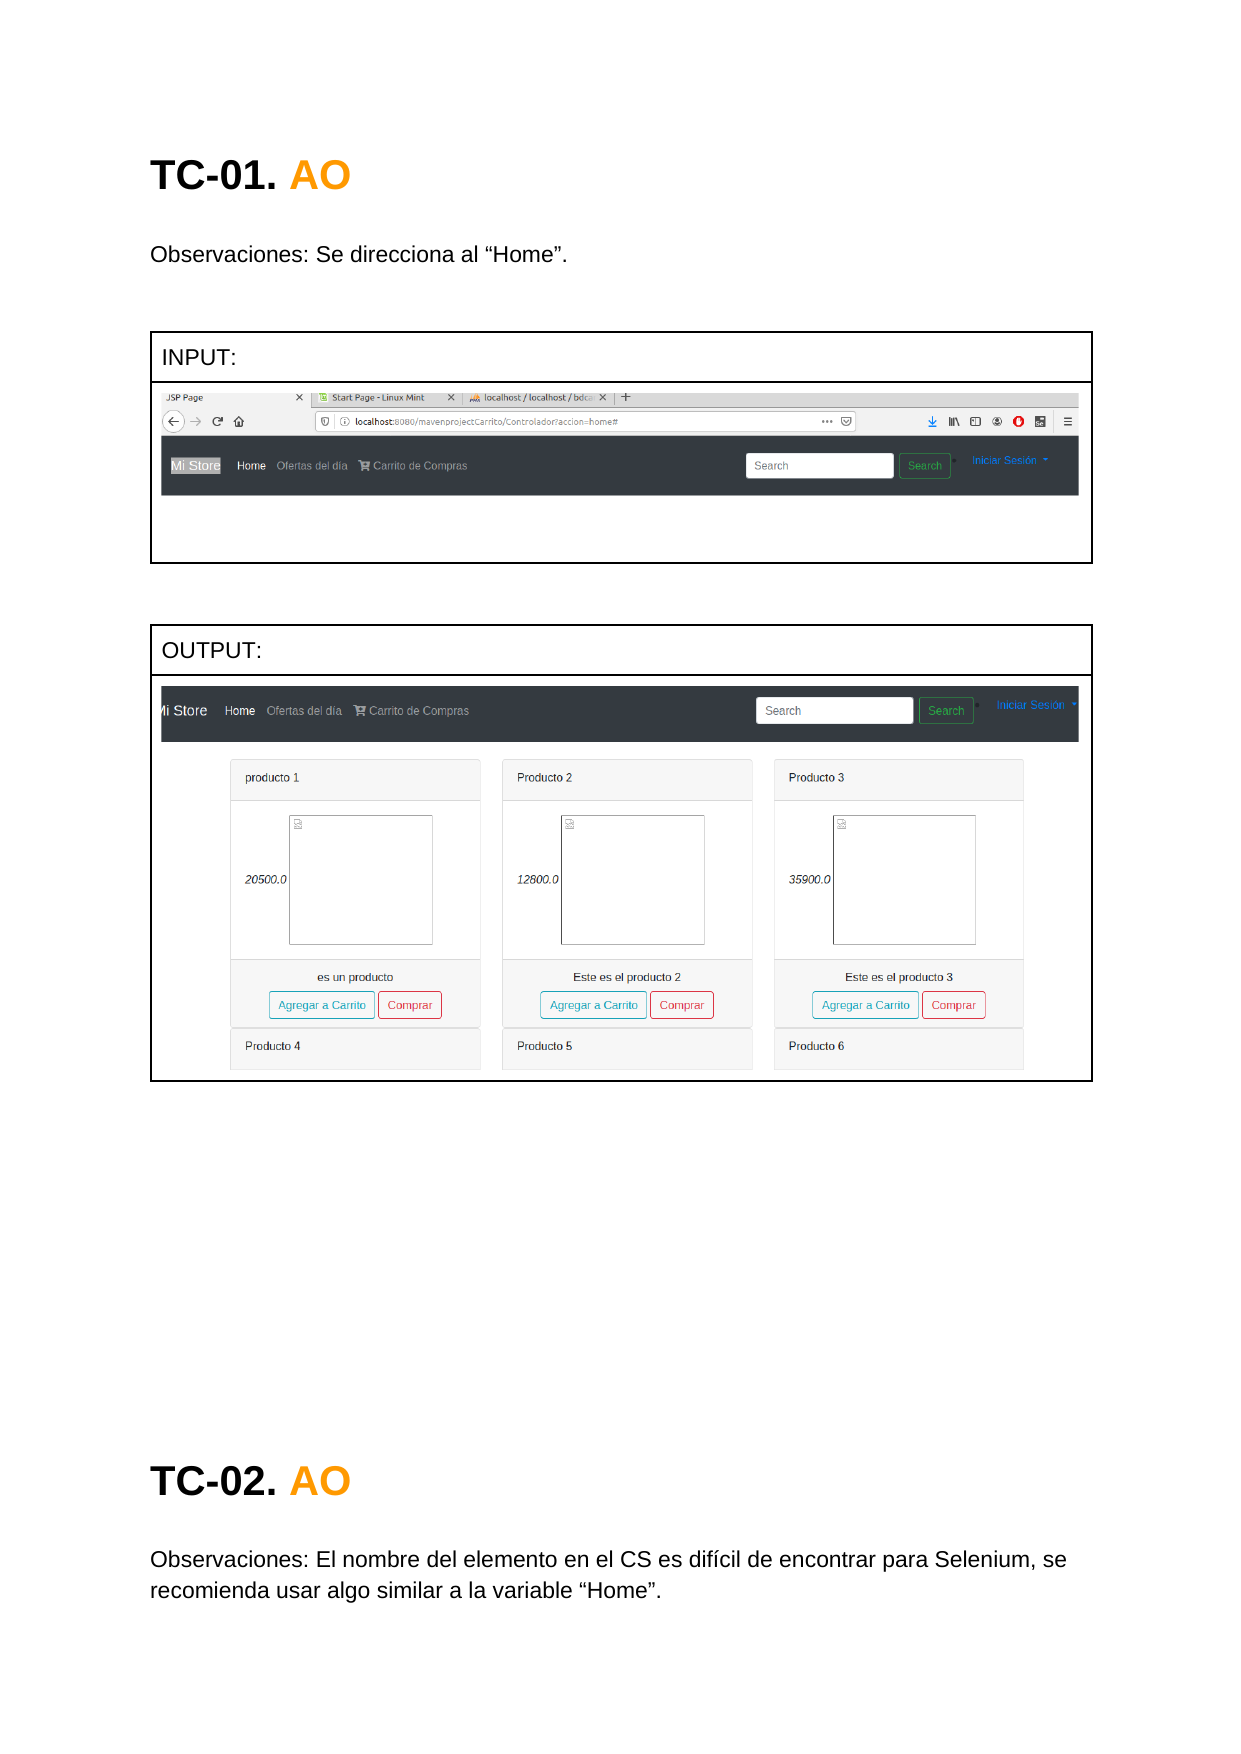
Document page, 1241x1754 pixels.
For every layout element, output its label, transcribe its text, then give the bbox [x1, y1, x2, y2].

subtitle TC-01. AO [150, 150, 1090, 198]
subtitle TC-02. AO [150, 1456, 1090, 1504]
table_cell [152, 676, 1091, 1080]
picture [161, 686, 1079, 1070]
picture [161, 393, 1079, 552]
table_header INPUT: [152, 333, 1091, 381]
table_cell [152, 383, 1091, 562]
table_header OUTPUT: [152, 626, 1091, 673]
text Observaciones: Se direcciona al “Home”. [150, 241, 1090, 267]
text Observaciones: El nombre del elemento en el CS es difícil de encontrar para Selenium, se recomienda usar algo similar a la variable “Home”. [150, 1546, 1090, 1603]
